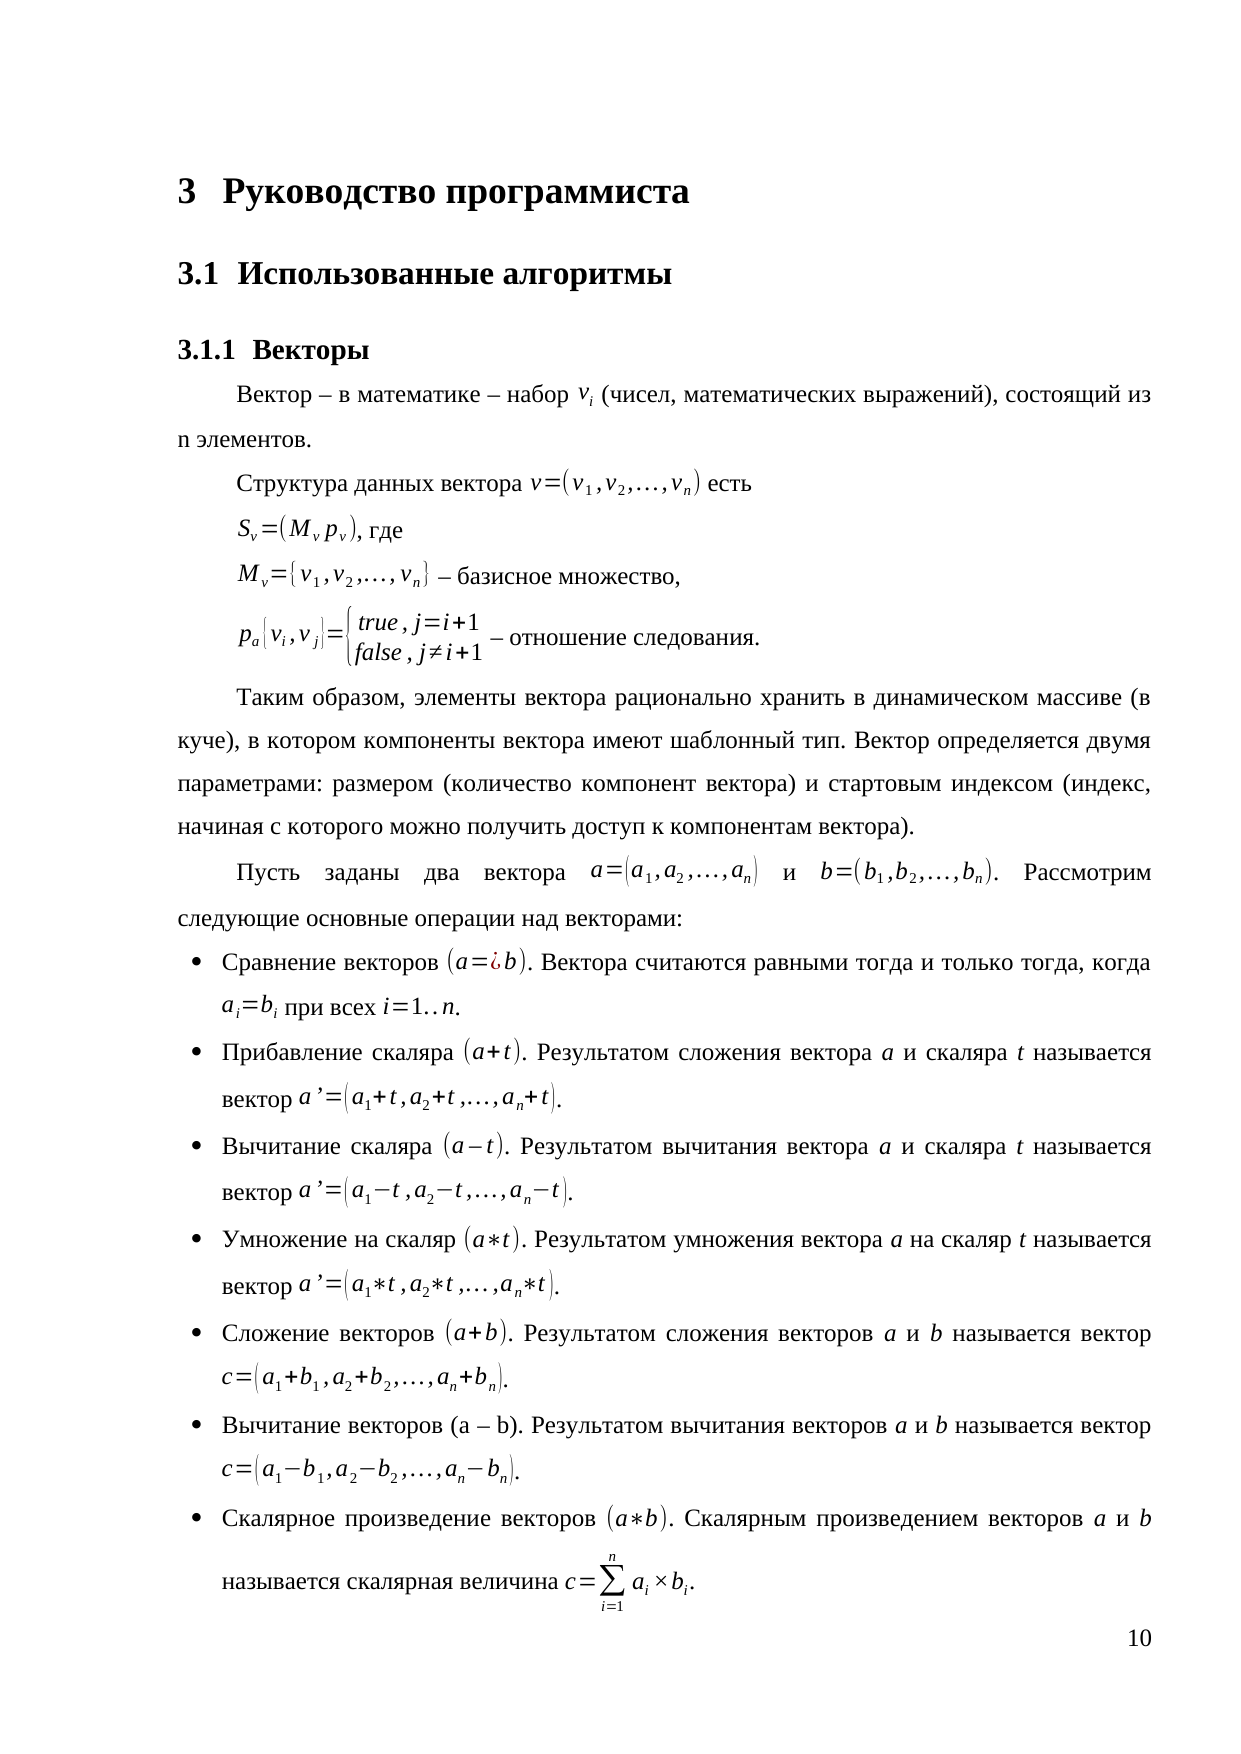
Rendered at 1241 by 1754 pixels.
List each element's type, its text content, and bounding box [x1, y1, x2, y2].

text – отношение следования. [177, 605, 1152, 667]
list Умножение на скаляр . Результатом умножения вектора a на скаляр t называется вектор . [192, 1223, 1152, 1303]
list Сложение векторов . Результатом сложения векторов a и b называется вектор . [192, 1317, 1152, 1396]
text – базисное множество, [177, 559, 1152, 591]
list Прибавление скаляра . Результатом сложения вектора a и скаляра t называется вектор . [192, 1037, 1152, 1116]
list Сравнение векторов . Вектора считаются равными тогда и только тогда, когда при всех . [192, 947, 1152, 1022]
text , где [177, 513, 1152, 545]
subtitle Использованные алгоритмы [177, 254, 1152, 292]
subtitle Руководство программиста [177, 168, 1152, 211]
text Структура данных вектора есть [177, 467, 1152, 499]
text Таким образом, элементы вектора рационально хранить в динамическом массиве (в куче), в котором компоненты вектора имеют шаблонный тип. Вектор определяется двумя параметрами: размером (количество компонент вектора) и стартовым индексом (индекс, начиная с которого можно получить доступ к компонентам вектора). [177, 682, 1152, 840]
text Вектор – в математике – набор (чисел, математических выражений), состоящий из n элементов. [177, 378, 1152, 452]
list Скалярное произведение векторов . Скалярным произведением векторов a и b называется скалярная величина . [192, 1503, 1152, 1614]
list Вычитание скаляра . Результатом вычитания вектора a и скаляра t называется вектор . [192, 1130, 1152, 1209]
text Пусть заданы два вектора и . Рассмотрим следующие основные операции над векторами: [177, 854, 1152, 932]
list Вычитание векторов (a – b). Результатом вычитания векторов a и b называется вектор . [192, 1410, 1152, 1488]
subtitle Векторы [177, 332, 1152, 366]
